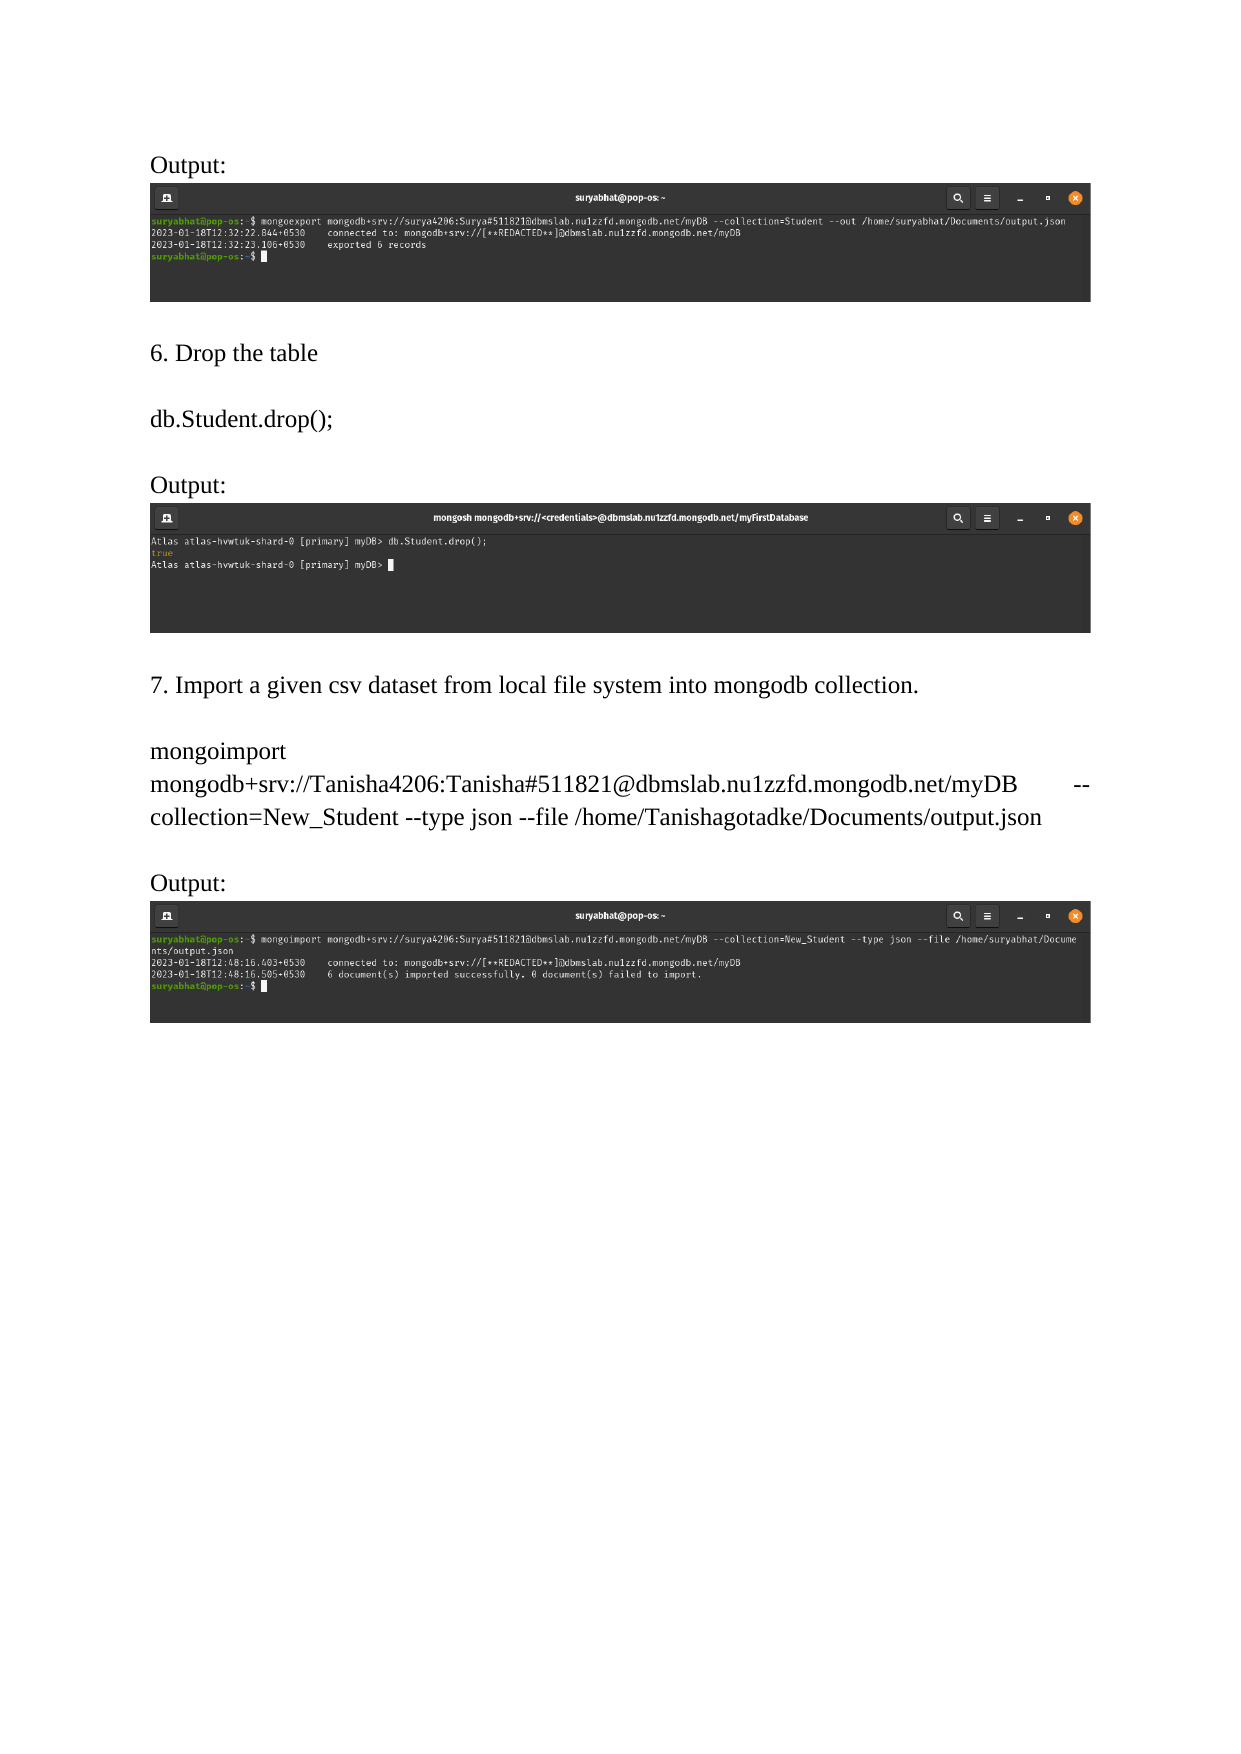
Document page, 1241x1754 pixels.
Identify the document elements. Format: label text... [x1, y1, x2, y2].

text Output: [150, 150, 1090, 179]
text db.Student.drop(); [150, 404, 1090, 433]
picture [150, 503, 1091, 633]
text mongoimport mongodb+srv://Tanisha4206:Tanisha#511821@dbmslab.nu1zzfd.mongodb.net/myDB --collection=New_Student --type json --file /home/Tanishagotadke/Documents/output.json [150, 736, 1090, 831]
text 6. Drop the table [150, 338, 1090, 367]
text Output: [150, 470, 1090, 499]
picture [150, 183, 1091, 302]
picture [150, 901, 1091, 1023]
text 7. Import a given csv dataset from local file system into mongodb collection. [150, 670, 1090, 699]
text Output: [150, 868, 1090, 897]
